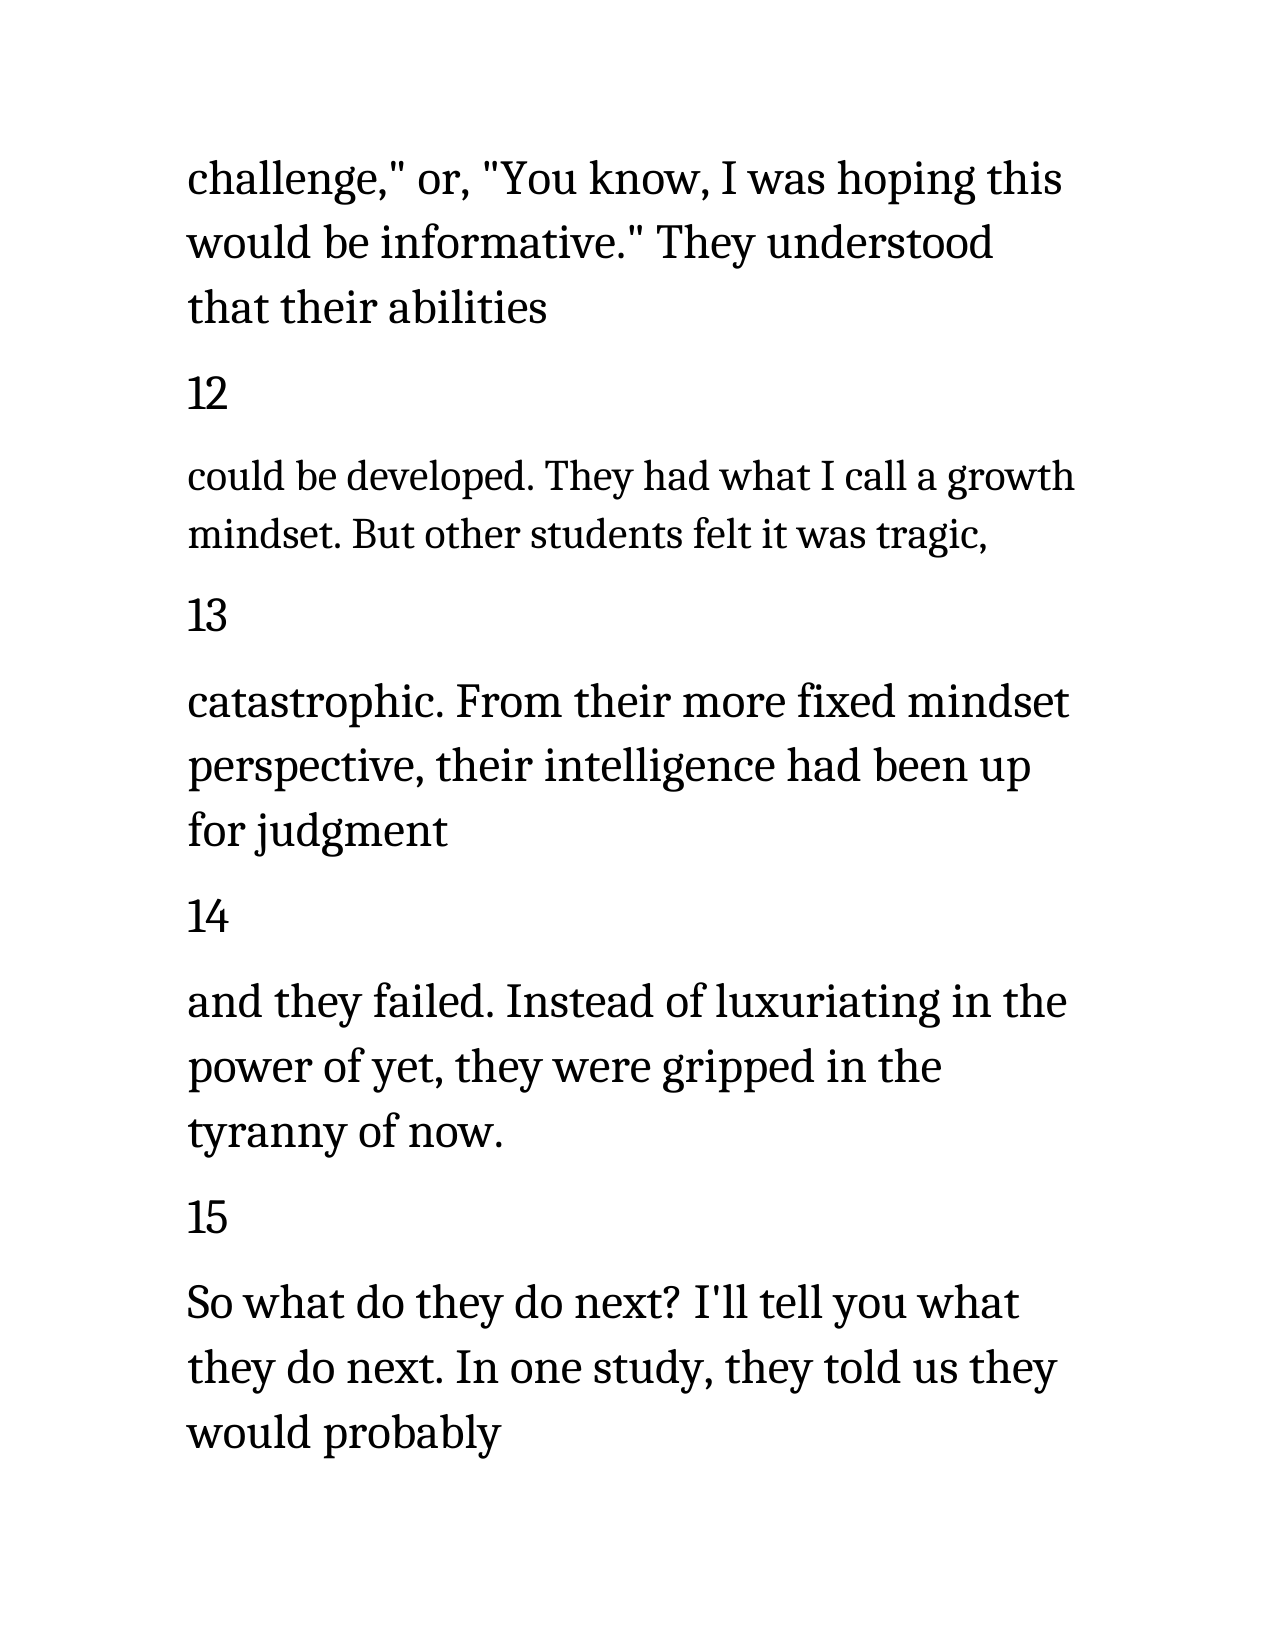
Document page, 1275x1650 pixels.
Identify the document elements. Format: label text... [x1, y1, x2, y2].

text 13 [187, 587, 1087, 644]
text could be developed. They had what I call a growth mindset. But other students felt it was tragic, [187, 451, 1087, 559]
text 14 [187, 888, 1087, 944]
text catastrophic. From their more fixed mindset perspective, their intelligence had been up for judgment [187, 673, 1087, 859]
text and they failed. Instead of luxuriating in the power of yet, they were gripped in the tyranny of now. [187, 974, 1087, 1160]
text 15 [187, 1189, 1087, 1245]
text 12 [187, 365, 1087, 422]
text So what do they do next? I'll tell you what they do next. In one study, they told us they would probably [187, 1274, 1087, 1461]
text challenge," or, "You know, I was hoping this would be informative." They understood that their abilities [187, 150, 1087, 336]
